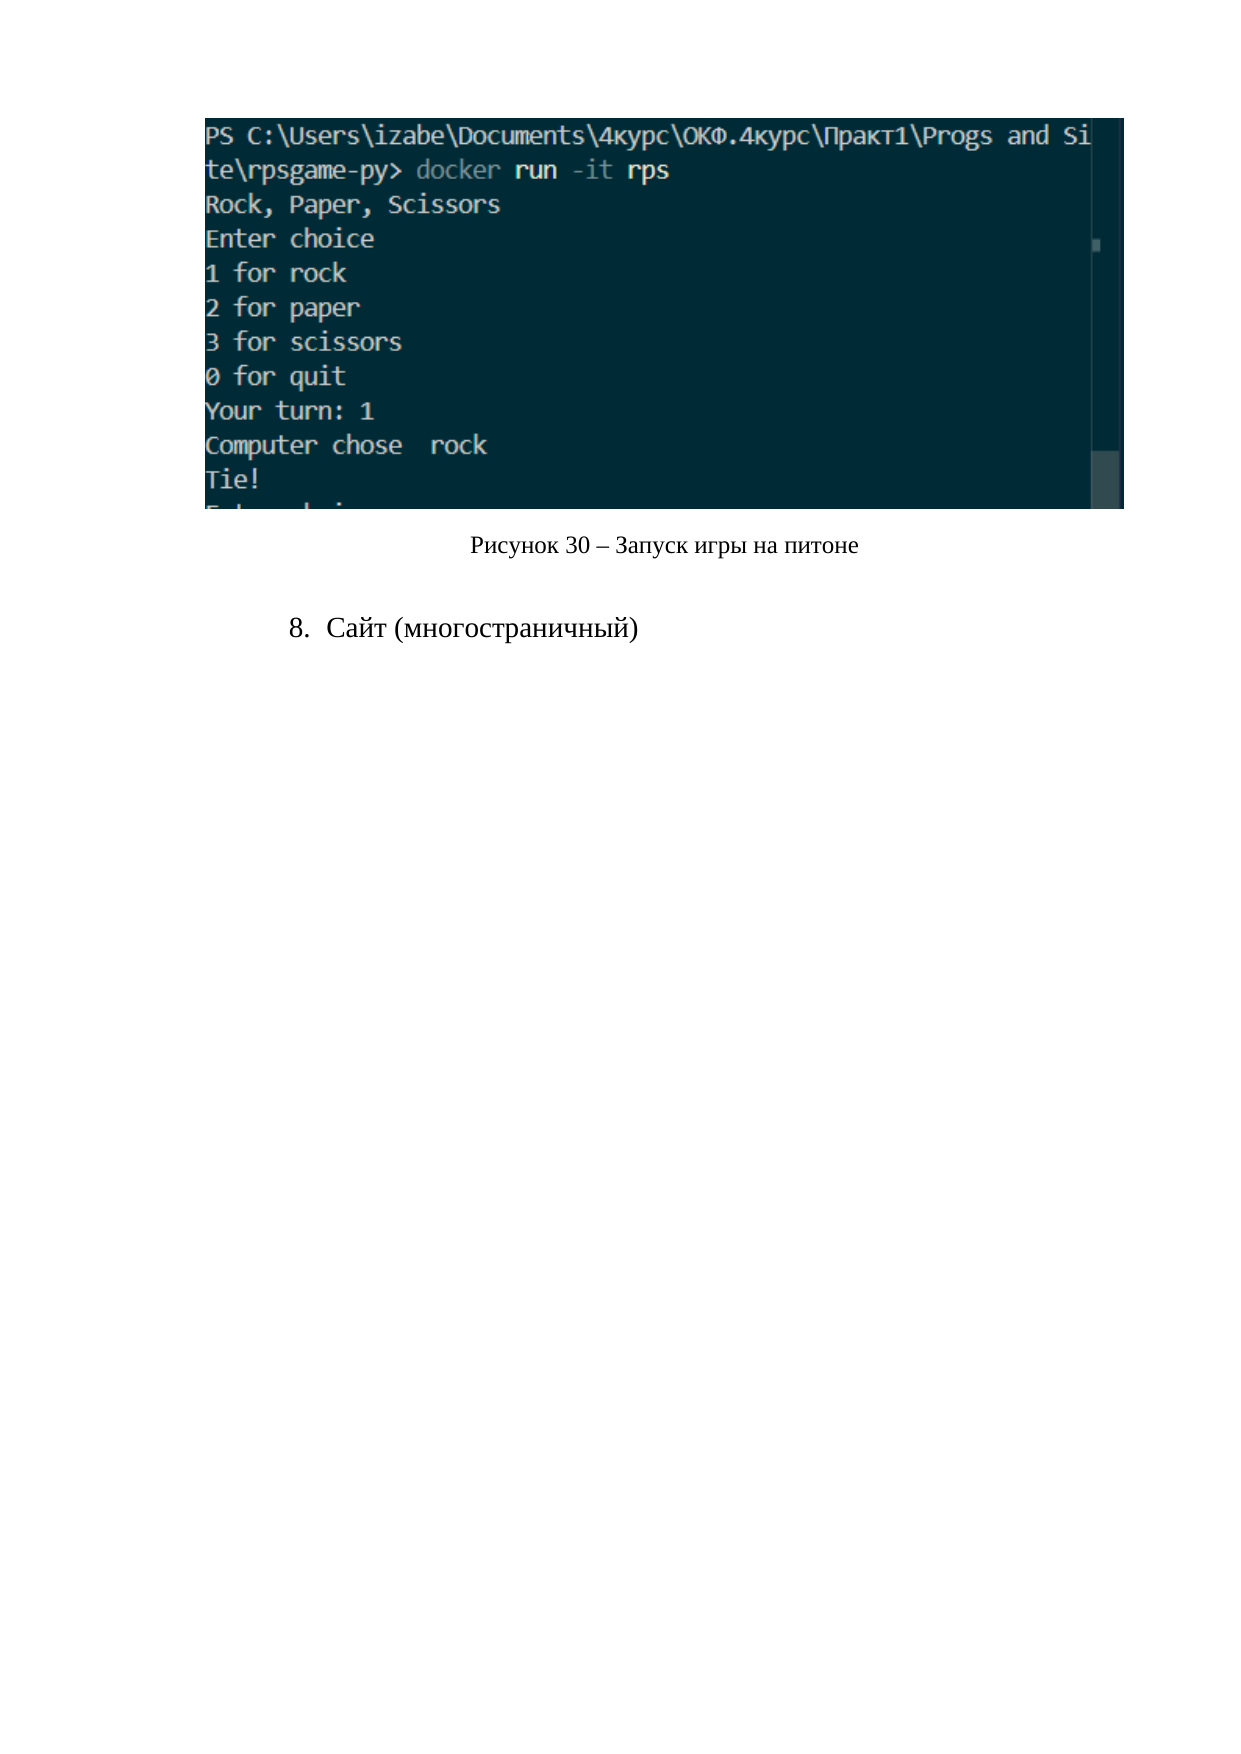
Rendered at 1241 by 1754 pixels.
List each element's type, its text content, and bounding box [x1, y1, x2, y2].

picture [757, 130, 808, 150]
picture [290, 127, 332, 144]
picture [672, 124, 684, 147]
picture [265, 209, 272, 218]
picture [293, 268, 329, 282]
picture [248, 337, 276, 350]
picture [205, 368, 220, 385]
picture [219, 165, 234, 178]
picture [321, 337, 330, 350]
text Рисунок 30 – Запуск игры на питоне [177, 530, 1152, 558]
picture [347, 234, 359, 247]
picture [207, 471, 219, 488]
picture [573, 130, 584, 144]
picture [291, 234, 301, 247]
picture [221, 475, 232, 488]
picture [475, 434, 487, 454]
picture [252, 468, 257, 483]
picture [335, 262, 346, 282]
picture [305, 337, 315, 350]
picture [1079, 118, 1120, 509]
picture [235, 365, 248, 385]
picture [208, 231, 218, 247]
picture [292, 337, 303, 350]
picture [433, 440, 470, 454]
picture [333, 367, 345, 385]
picture [349, 303, 361, 316]
picture [883, 127, 909, 144]
picture [362, 403, 374, 419]
picture [278, 165, 347, 185]
picture [220, 406, 247, 419]
picture [587, 124, 628, 147]
picture [207, 127, 234, 144]
picture [349, 199, 361, 213]
picture [247, 234, 276, 247]
picture [235, 296, 248, 316]
picture [559, 126, 570, 144]
picture [588, 165, 598, 178]
picture [248, 268, 276, 282]
picture [205, 160, 218, 178]
picture [205, 437, 219, 454]
picture [376, 130, 387, 144]
picture [348, 337, 401, 350]
picture [250, 193, 262, 213]
picture [461, 159, 473, 178]
picture [711, 127, 726, 144]
picture [628, 130, 667, 150]
picture [334, 337, 345, 350]
picture [248, 127, 261, 144]
picture [432, 199, 444, 213]
picture [418, 124, 445, 144]
picture [335, 130, 359, 144]
picture [361, 163, 401, 185]
picture [278, 124, 290, 147]
picture [344, 434, 403, 454]
picture [307, 440, 318, 454]
picture [362, 124, 374, 147]
picture [683, 127, 712, 144]
picture [333, 440, 343, 454]
picture [447, 124, 498, 147]
picture [290, 371, 317, 391]
picture [360, 234, 375, 247]
picture [291, 303, 346, 322]
picture [940, 130, 992, 150]
picture [235, 262, 248, 282]
list Сайт (многостраничный) [288, 610, 1152, 643]
picture [290, 440, 304, 454]
picture [1008, 124, 1048, 144]
picture [302, 227, 333, 247]
picture [207, 265, 219, 282]
picture [334, 234, 345, 247]
picture [418, 199, 429, 213]
picture [250, 406, 262, 419]
picture [446, 199, 500, 213]
picture [221, 229, 246, 247]
picture [276, 401, 303, 419]
picture [236, 159, 247, 182]
picture [403, 130, 415, 144]
picture [390, 130, 401, 144]
picture [235, 331, 248, 350]
picture [600, 160, 612, 178]
picture [291, 196, 346, 219]
picture [490, 165, 501, 178]
picture [499, 130, 553, 144]
picture [320, 371, 331, 385]
picture [869, 130, 881, 144]
picture [552, 131, 556, 144]
picture [233, 475, 248, 488]
picture [364, 209, 370, 218]
picture [248, 303, 276, 316]
picture [911, 124, 937, 147]
picture [248, 371, 276, 385]
picture [208, 334, 219, 350]
picture [250, 165, 276, 185]
picture [416, 159, 456, 178]
picture [1064, 127, 1078, 144]
picture [205, 403, 220, 419]
picture [629, 165, 669, 185]
picture [516, 165, 556, 178]
picture [220, 435, 289, 460]
picture [388, 196, 414, 213]
picture [207, 299, 220, 316]
picture [474, 165, 487, 178]
picture [812, 124, 866, 150]
picture [207, 196, 245, 213]
picture [307, 406, 331, 419]
picture [740, 127, 754, 144]
